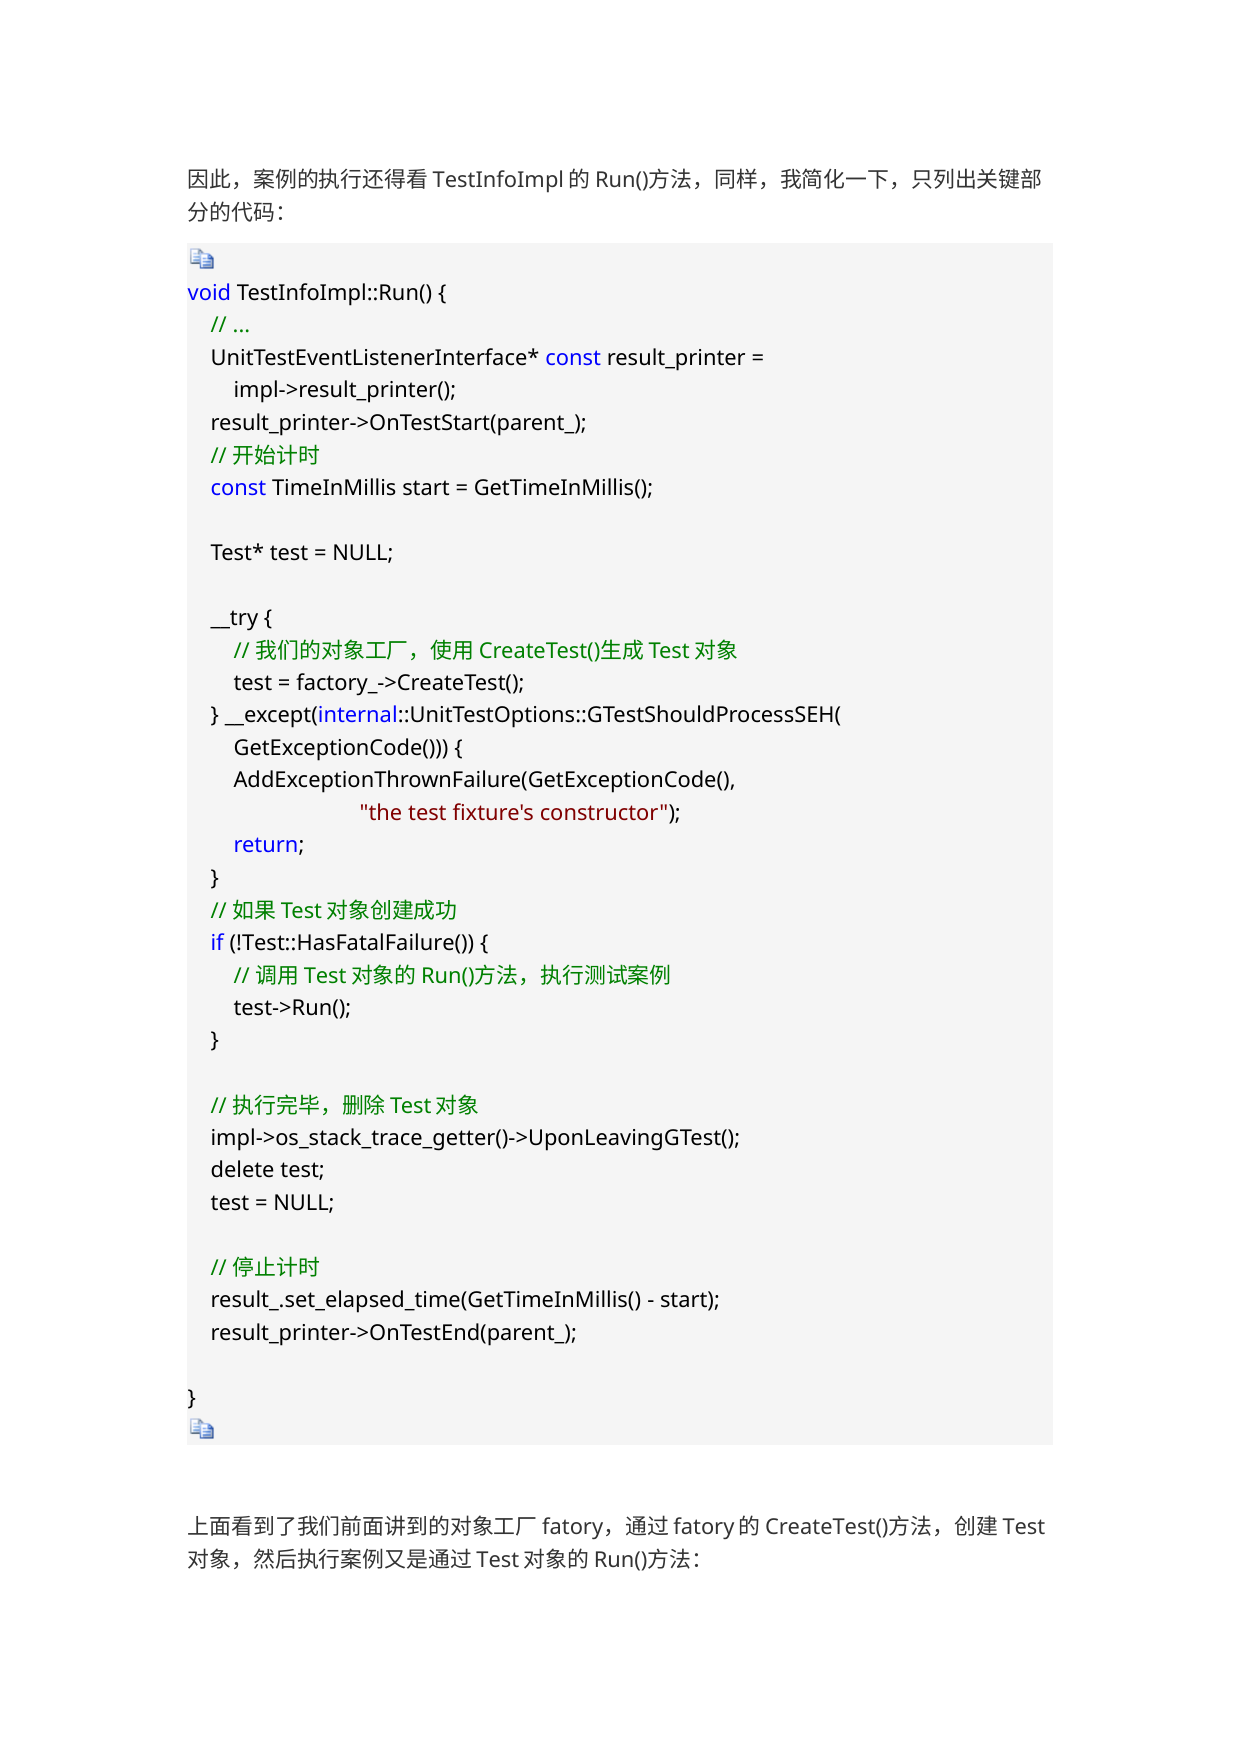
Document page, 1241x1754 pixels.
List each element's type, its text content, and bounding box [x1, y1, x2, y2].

picture [187, 1412, 219, 1444]
text test->Run(); } // 执行完毕，删除Test对象 impl->os_stack_trace_getter()->UponLeavingGTest(); delete test; test = NULL; // 停止计时 result_.set_elapsed_time(GetTimeInMillis() - start); result_printer->OnTestEnd(parent_); } [187, 990, 1053, 1413]
text 上面看到了我们前面讲到的对象工厂fatory，通过fatory的CreateTest()方法，创建Test对象，然后执行案例又是通过Test对象的Run()方法： [187, 1509, 1053, 1574]
text UnitTestEventListenerInterface* const result_printer = impl->result_printer(); result_printer->OnTestStart(parent_); // 开始计时 const TimeInMillis start = GetTimeInMillis(); Test* test = NULL; __try { // 我们的对象工厂，使用CreateTest()生成Test对象 test = factory_->CreateTest(); } __except(internal::UnitTestOptions::GTestShouldProcessSEH( GetExceptionCode())) { AddExceptionThrownFailure(GetExceptionCode(), "the test fixture's constructor"); return; [187, 340, 1053, 860]
text void TestInfoImpl::Run() { [187, 275, 1053, 308]
text // 调用Test对象的Run()方法，执行测试案例 [187, 958, 1053, 990]
text } [187, 860, 1053, 893]
text if (!Test::HasFatalFailure()) { [187, 925, 1053, 958]
picture [187, 242, 219, 274]
text // ... [187, 308, 1053, 340]
text 因此，案例的执行还得看TestInfoImpl的Run()方法，同样，我简化一下，只列出关键部分的代码： [187, 162, 1053, 227]
text // 如果Test对象创建成功 [187, 893, 1053, 925]
